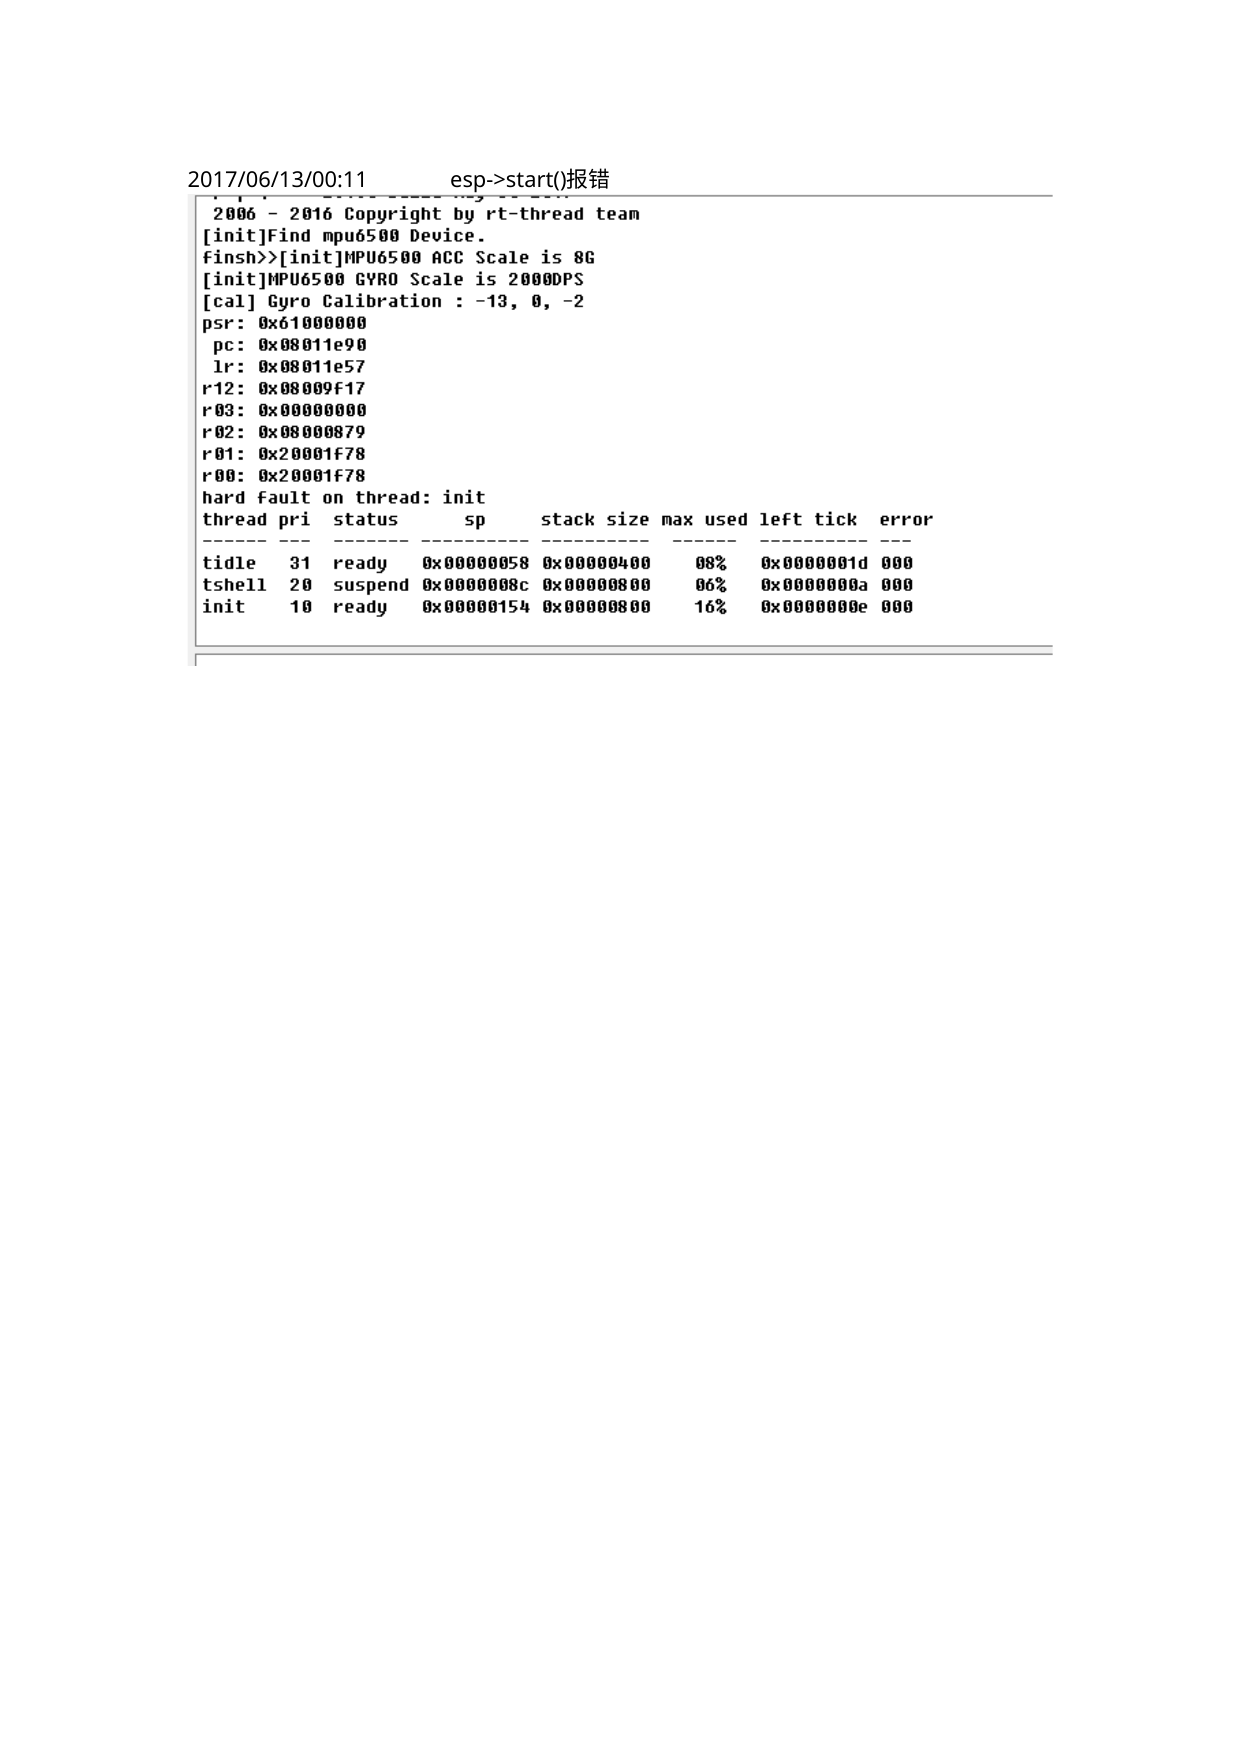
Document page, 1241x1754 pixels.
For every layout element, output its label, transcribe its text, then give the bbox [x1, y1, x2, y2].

text 2017/06/13/00:11 esp->start()报错 [187, 162, 1053, 194]
picture [187, 194, 1053, 666]
